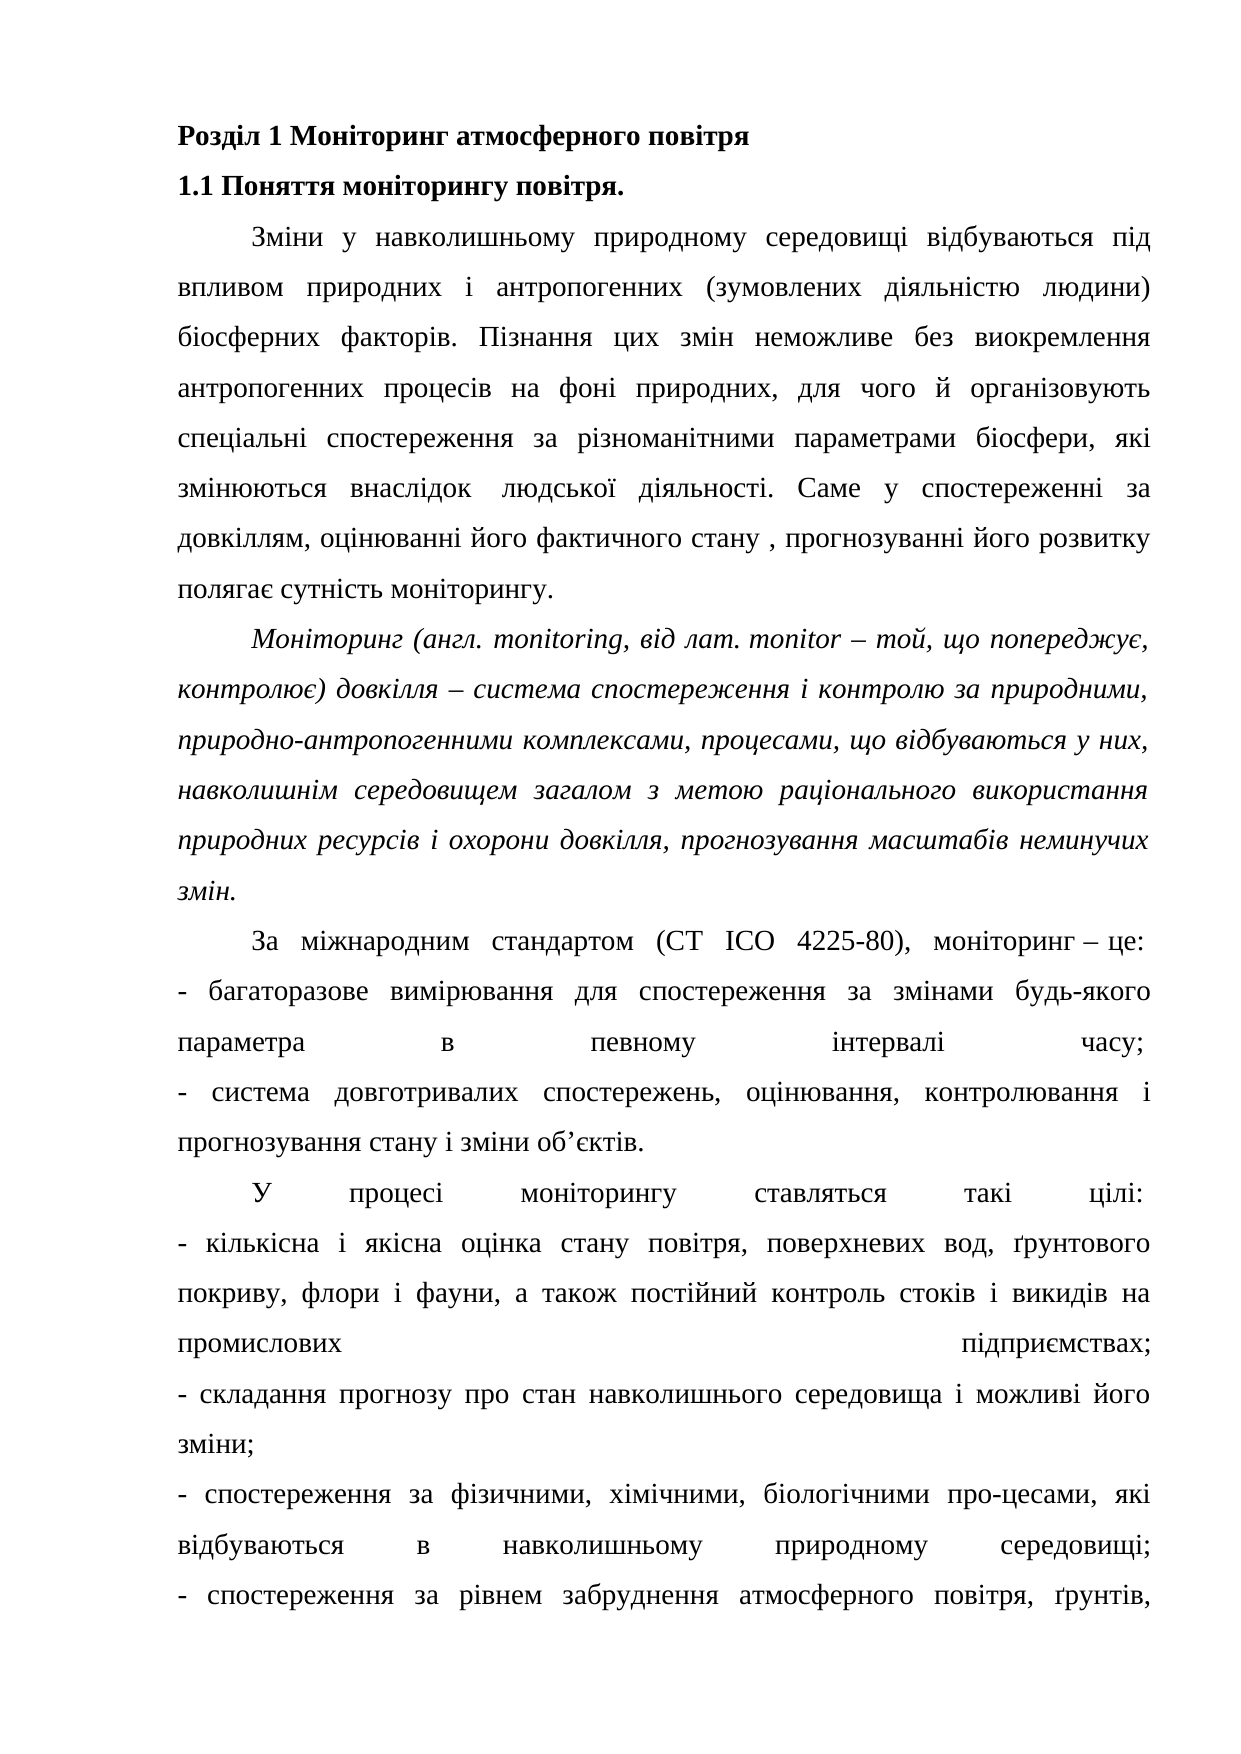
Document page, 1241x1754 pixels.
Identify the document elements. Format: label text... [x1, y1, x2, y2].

text Зміни у навколишньому природному середовищі відбуваються під впливом природних і антропогенних (зумовлених діяльністю людини) біосферних факторів. Пізнання цих змін неможливе без виокремлення антропогенних процесів на фоні природних, для чого й організовують спеціальні спостереження за різноманітними параметрами біосфери, які змінюються внаслідок людської діяльності. Саме у спостереженні за довкіллям, оцінюванні його фактичного стану , прогнозуванні його розвитку полягає сутність моніторингу. [177, 219, 1152, 604]
text За міжнародним стандартом (СТ ІСО 4225-80), моніторинг – це: - багаторазове вимірювання для спостереження за змінами будь-якого параметра в певному інтервалі часу; - система довготривалих спостережень, оцінювання, контролювання і прогнозування стану і зміни об’єктів. [177, 923, 1152, 1158]
text Розділ 1 Моніторинг атмосферного повітря [177, 118, 1152, 152]
text 1.1 Поняття моніторингу повітря. [177, 168, 1152, 202]
text Моніторинг (англ. monitoring, від лат. monitor – той, що попереджує, контролює) довкілля – система спостереження і контролю за природними, природно-антропогенними комплексами, процесами, що відбуваються у них, навколишнім середовищем загалом з метою раціонального використання природних ресурсів і охорони довкілля, прогнозування масштабів неминучих змін. [177, 621, 1152, 906]
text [177, 1175, 1152, 1611]
